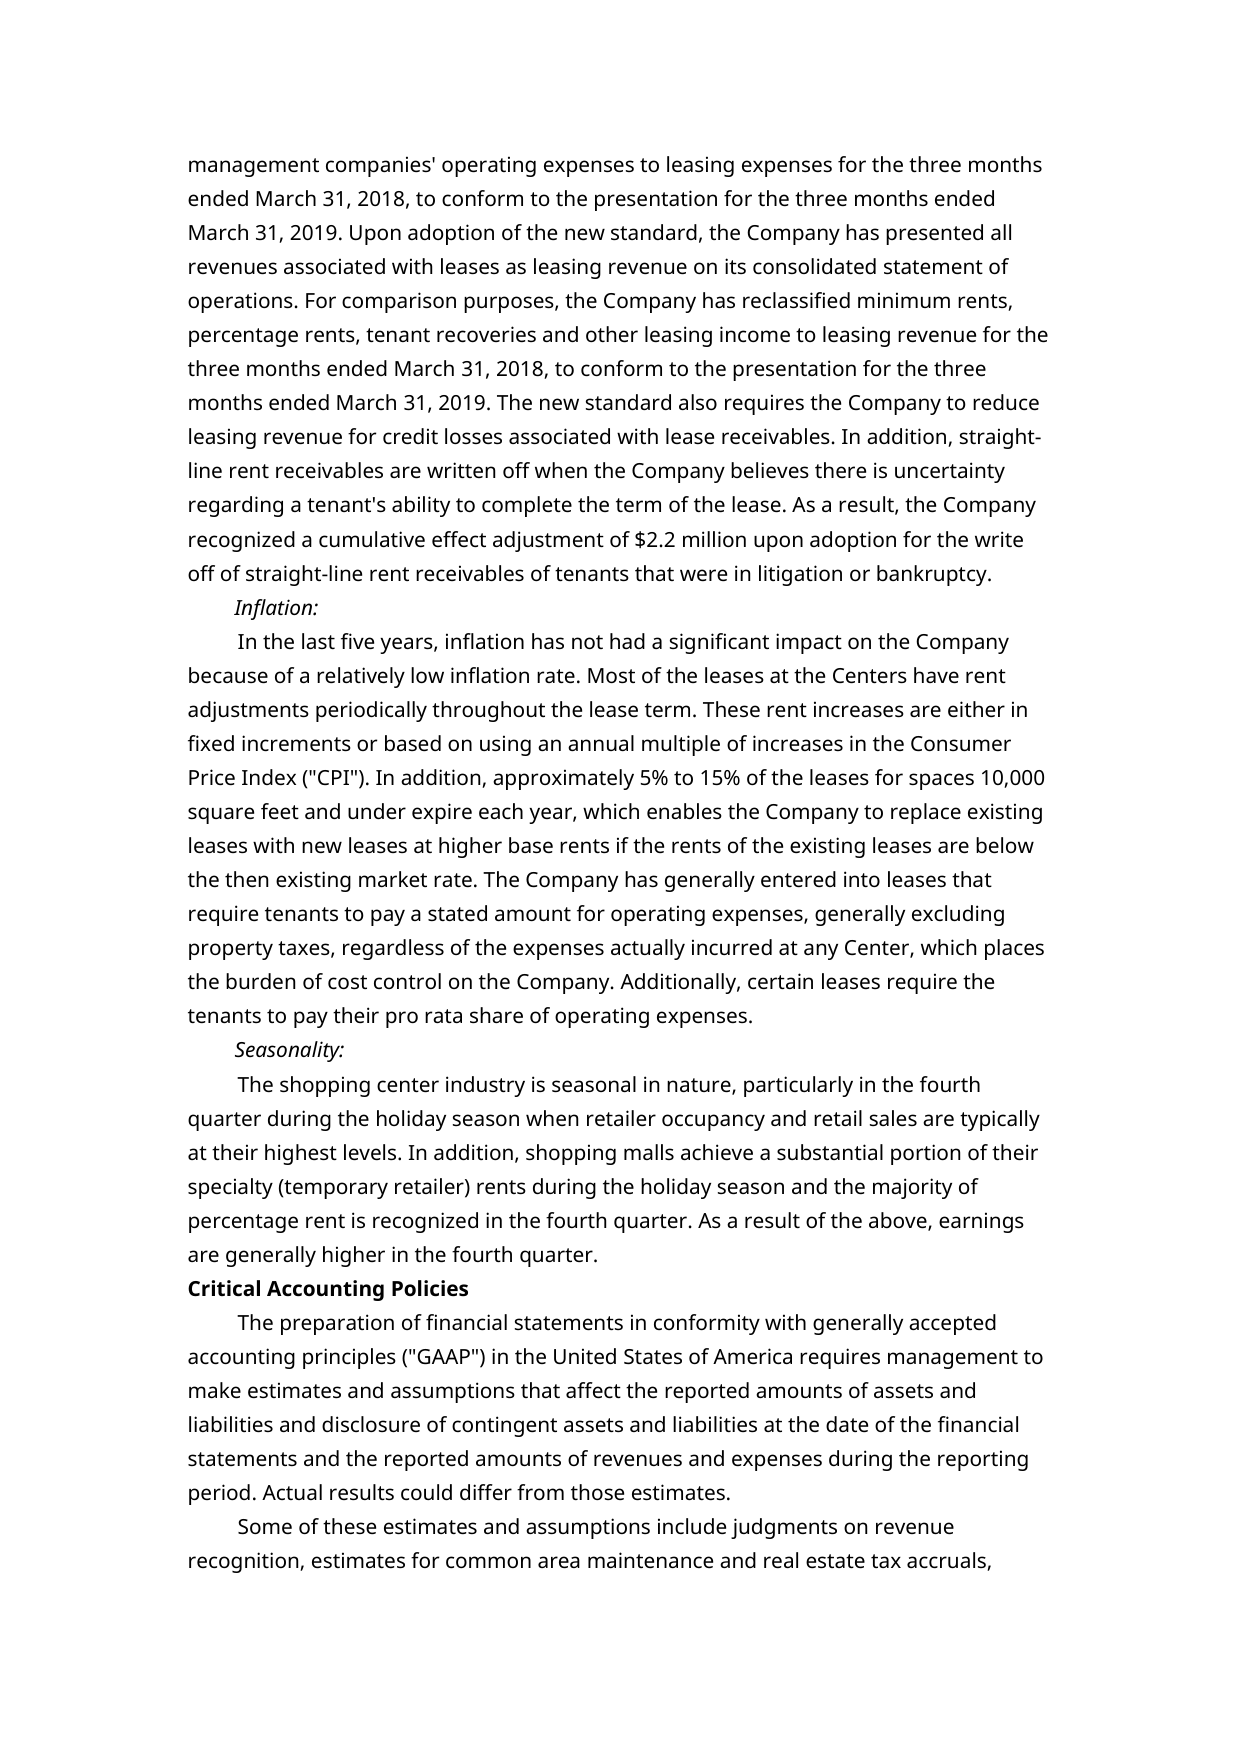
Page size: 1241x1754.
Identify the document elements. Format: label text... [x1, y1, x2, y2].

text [187, 150, 1053, 587]
text The shopping center industry is seasonal in nature, particularly in the fourth quarter during the holiday season when retailer occupancy and retail sales are typically at their highest levels. In addition, shopping malls achieve a substantial portion of their specialty (temporary retailer) rents during the holiday season and the majority of percentage rent is recognized in the fourth quarter. As a result of the above, earnings are generally higher in the fourth quarter. [187, 1070, 1053, 1268]
text The preparation of financial statements in conformity with generally accepted accounting principles ("GAAP") in the United States of America requires management to make estimates and assumptions that affect the reported amounts of assets and liabilities and disclosure of contingent assets and liabilities at the date of the financial statements and the reported amounts of revenues and expenses during the reporting period. Actual results could differ from those estimates. [187, 1308, 1053, 1507]
text In the last five years, inflation has not had a significant impact on the Company because of a relatively low inflation rate. Most of the leases at the Centers have rent adjustments periodically throughout the lease term. These rent increases are either in fixed increments or based on using an annual multiple of increases in the Consumer Price Index ("CPI"). In addition, approximately 5% to 15% of the leases for spaces 10,000 square feet and under expire each year, which enables the Company to replace existing leases with new leases at higher base rents if the rents of the existing leases are below the then existing market rate. The Company has generally entered into leases that require tenants to pay a stated amount for operating expenses, generally excluding property taxes, regardless of the expenses actually incurred at any Center, which places the burden of cost control on the Company. Additionally, certain leases require the tenants to pay their pro rata share of operating expenses. [187, 627, 1053, 1030]
text Inflation: [187, 593, 1053, 621]
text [187, 1512, 1053, 1575]
text Critical Accounting Policies [187, 1274, 1053, 1302]
text Seasonality: [187, 1036, 1053, 1064]
